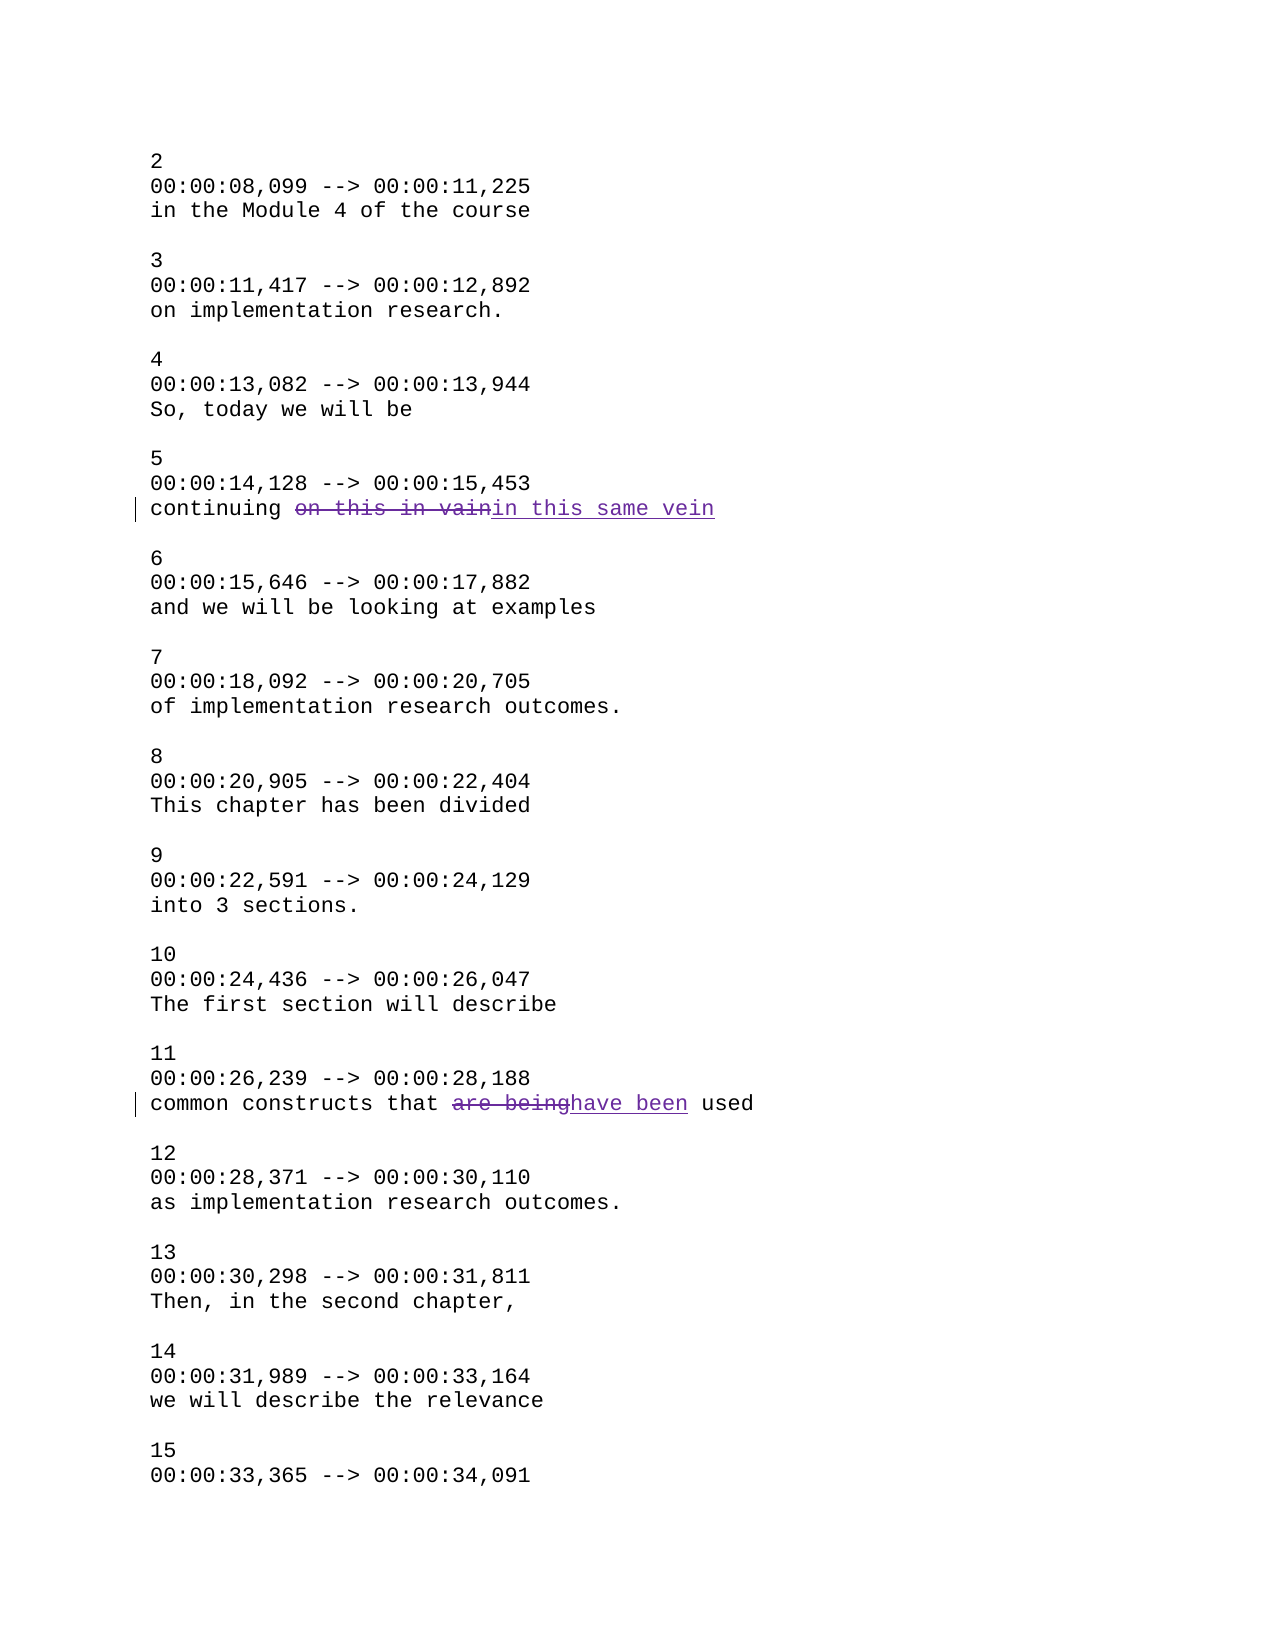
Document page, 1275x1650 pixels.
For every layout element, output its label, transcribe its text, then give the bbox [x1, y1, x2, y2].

text 00:00:22,591 --> 00:00:24,129 [150, 869, 1125, 894]
text Then, in the second chapter, [150, 1290, 1125, 1315]
text 10 [150, 943, 1125, 968]
text 15 [150, 1439, 1125, 1464]
text 11 [150, 1042, 1125, 1067]
text 00:00:13,082 --> 00:00:13,944 [150, 373, 1125, 398]
text common constructs that used [150, 1092, 1125, 1117]
text 14 [150, 1340, 1125, 1365]
text 13 [150, 1241, 1125, 1266]
text 00:00:11,417 --> 00:00:12,892 [150, 274, 1125, 299]
text 00:00:33,365 --> 00:00:34,091 [150, 1464, 1125, 1489]
text 8 [150, 745, 1125, 770]
text 4 [150, 348, 1125, 373]
text 7 [150, 646, 1125, 671]
text 6 [150, 547, 1125, 571]
text 2 [150, 150, 1125, 175]
text we will describe the relevance [150, 1389, 1125, 1414]
text 12 [150, 1142, 1125, 1166]
text on implementation research. [150, 299, 1125, 323]
text 00:00:30,298 --> 00:00:31,811 [150, 1266, 1125, 1290]
text 00:00:18,092 --> 00:00:20,705 [150, 671, 1125, 695]
text 5 [150, 447, 1125, 472]
text continuing [150, 497, 1125, 522]
text 00:00:20,905 --> 00:00:22,404 [150, 770, 1125, 794]
text 00:00:24,436 --> 00:00:26,047 [150, 968, 1125, 993]
text in the Module 4 of the course [150, 199, 1125, 224]
text of implementation research outcomes. [150, 695, 1125, 720]
text 00:00:31,989 --> 00:00:33,164 [150, 1365, 1125, 1389]
text 00:00:08,099 --> 00:00:11,225 [150, 175, 1125, 199]
text 00:00:26,239 --> 00:00:28,188 [150, 1067, 1125, 1092]
text The first section will describe [150, 993, 1125, 1018]
text into 3 sections. [150, 894, 1125, 918]
text 3 [150, 249, 1125, 274]
text as implementation research outcomes. [150, 1191, 1125, 1216]
text 00:00:15,646 --> 00:00:17,882 [150, 571, 1125, 596]
text 9 [150, 844, 1125, 869]
text 00:00:28,371 --> 00:00:30,110 [150, 1166, 1125, 1191]
text and we will be looking at examples [150, 596, 1125, 621]
text This chapter has been divided [150, 794, 1125, 819]
text 00:00:14,128 --> 00:00:15,453 [150, 472, 1125, 497]
text So, today we will be [150, 398, 1125, 423]
